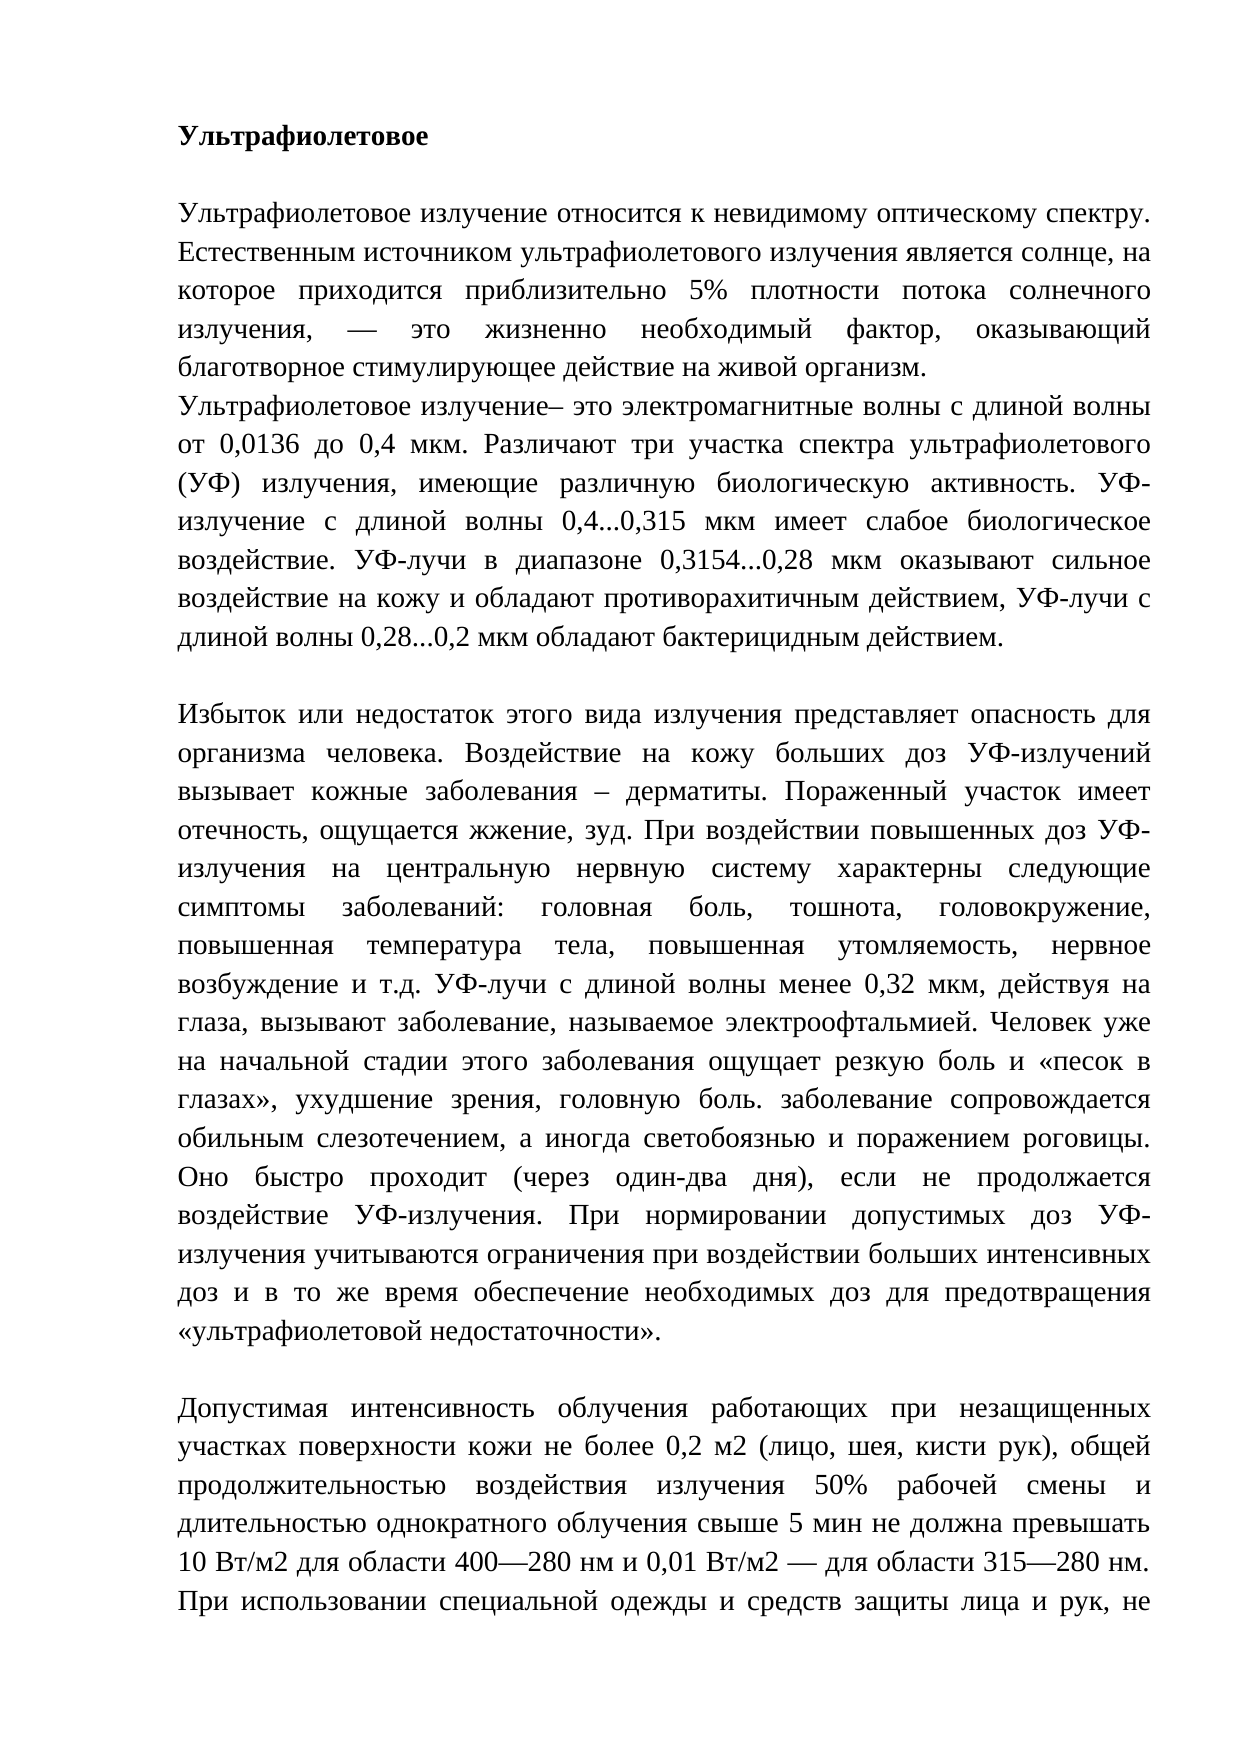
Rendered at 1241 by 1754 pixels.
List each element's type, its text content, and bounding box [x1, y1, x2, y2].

text Ультрафиолетовое [177, 118, 1152, 152]
text Ультрафиолетовое излучение относится к невидимому оптическому спектру. Естественным источником ультрафиолетового излучения является солнце, на которое приходится приблизительно 5% плотности потока солнечного излучения, — это жизненно необходимый фактор, оказывающий благотворное стимулирующее действие на живой организм. [177, 195, 1152, 383]
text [177, 1390, 1152, 1616]
text Избыток или недостаток этого вида излучения представляет опасность для организма человека. Воздействие на кожу больших доз УФ-излучений вызывает кожные заболевания – дерматиты. Пораженный участок имеет отечность, ощущается жжение, зуд. При воздействии повышенных доз УФ-излучения на центральную нервную систему характерны следующие симптомы заболеваний: головная боль, тошнота, головокружение, повышенная температура тела, повышенная утомляемость, нервное возбуждение и т.д. УФ-лучи с длиной волны менее 0,32 мкм, действуя на глаза, вызывают заболевание, называемое электроофтальмией. Человек уже на начальной стадии этого заболевания ощущает резкую боль и «песок в глазах», ухудшение зрения, головную боль. заболевание сопровождается обильным слезотечением, а иногда светобоязнью и поражением роговицы. Оно быстро проходит (через один-два дня), если не продолжается воздействие УФ-излучения. При нормировании допустимых доз УФ-излучения учитываются ограничения при воздействии больших интенсивных доз и в то же время обеспечение необходимых доз для предотвращения «ультрафиолетовой недостаточности». [177, 696, 1152, 1346]
text Ультрафиолетовое излучение– это электромагнитные волны с длиной волны от 0,0136 до 0,4 мкм. Различают три участка спектра ультрафиолетового (УФ) излучения, имеющие различную биологическую активность. УФ-излучение с длиной волны 0,4...0,315 мкм имеет слабое биологическое воздействие. УФ-лучи в диапазоне 0,3154...0,28 мкм оказывают сильное воздействие на кожу и обладают противорахитичным действием, УФ-лучи с длиной волны 0,28...0,2 мкм обладают бактерицидным действием. [177, 388, 1152, 653]
